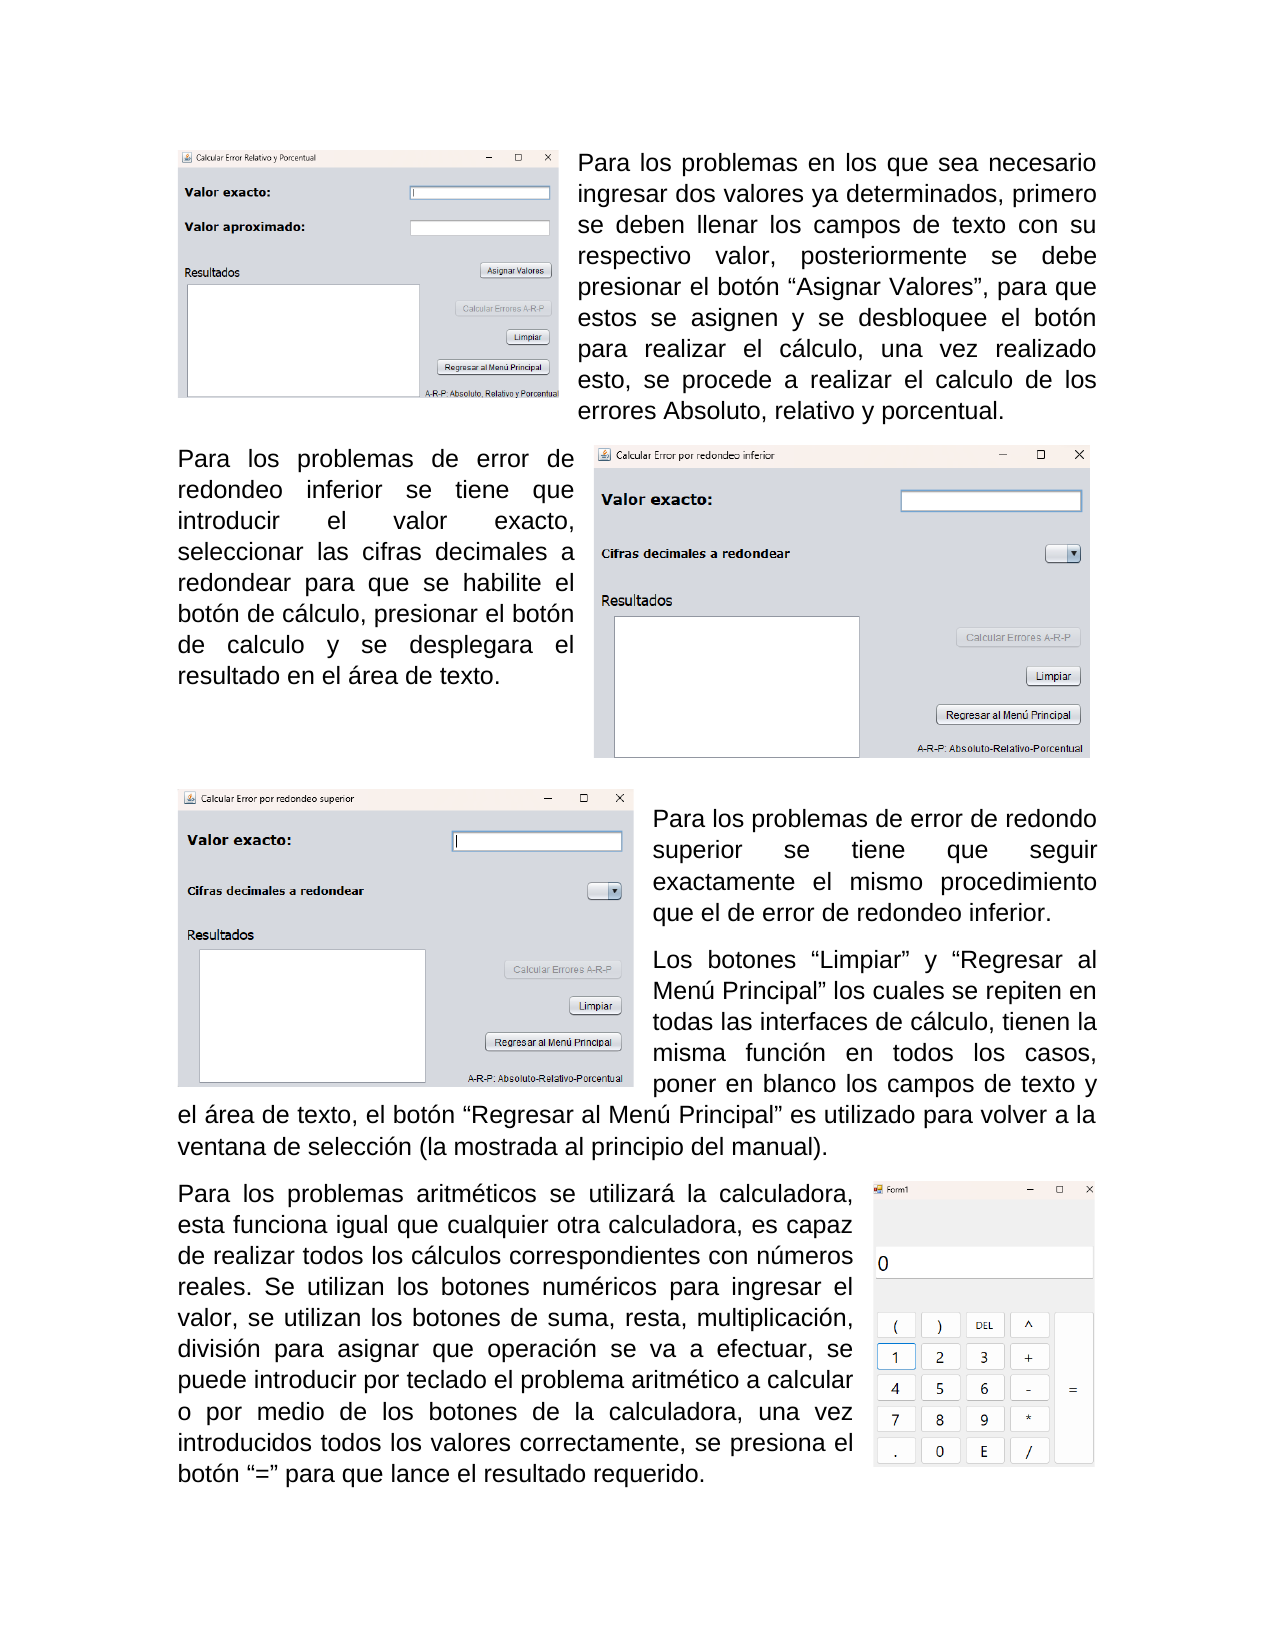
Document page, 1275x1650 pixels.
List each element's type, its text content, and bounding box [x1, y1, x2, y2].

picture [177, 789, 634, 1086]
text Los botones “Limpiar” y “Regresar al Menú Principal” los cuales se repiten en todas las interfaces de cálculo, tienen la misma función en todos los casos, poner en blanco los campos de texto y el área de texto, el botón “Regresar al Menú Principal” es utilizado para volver a la ventana de selección (la mostrada al principio del manual). [177, 945, 1098, 1160]
text Para los problemas aritméticos se utilizará la calculadora, esta funciona igual que cualquier otra calculadora, es capaz de realizar todos los cálculos correspondientes con números reales. Se utilizan los botones numéricos para ingresar el valor, se utilizan los botones de suma, resta, multiplicación, división para asignar que operación se va a efectuar, se puede introducir por teclado el problema aritmético a calcular o por medio de los botones de la calculadora, una vez introducidos todos los valores correctamente, se presiona el botón “=” para que lance el resultado requerido. [177, 1179, 1098, 1488]
picture [872, 1181, 1095, 1466]
text Para los problemas de error de redondeo inferior se tiene que introducir el valor exacto, seleccionar las cifras decimales a redondear para que se habilite el botón de cálculo, presionar el botón de calculo y se desplegara el resultado en el área de texto. [177, 444, 1098, 690]
text Para los problemas de error de redondo superior se tiene que seguir exactamente el mismo procedimiento que el de error de redondeo inferior. [634, 804, 1098, 926]
picture [177, 150, 559, 397]
picture [593, 445, 1090, 757]
